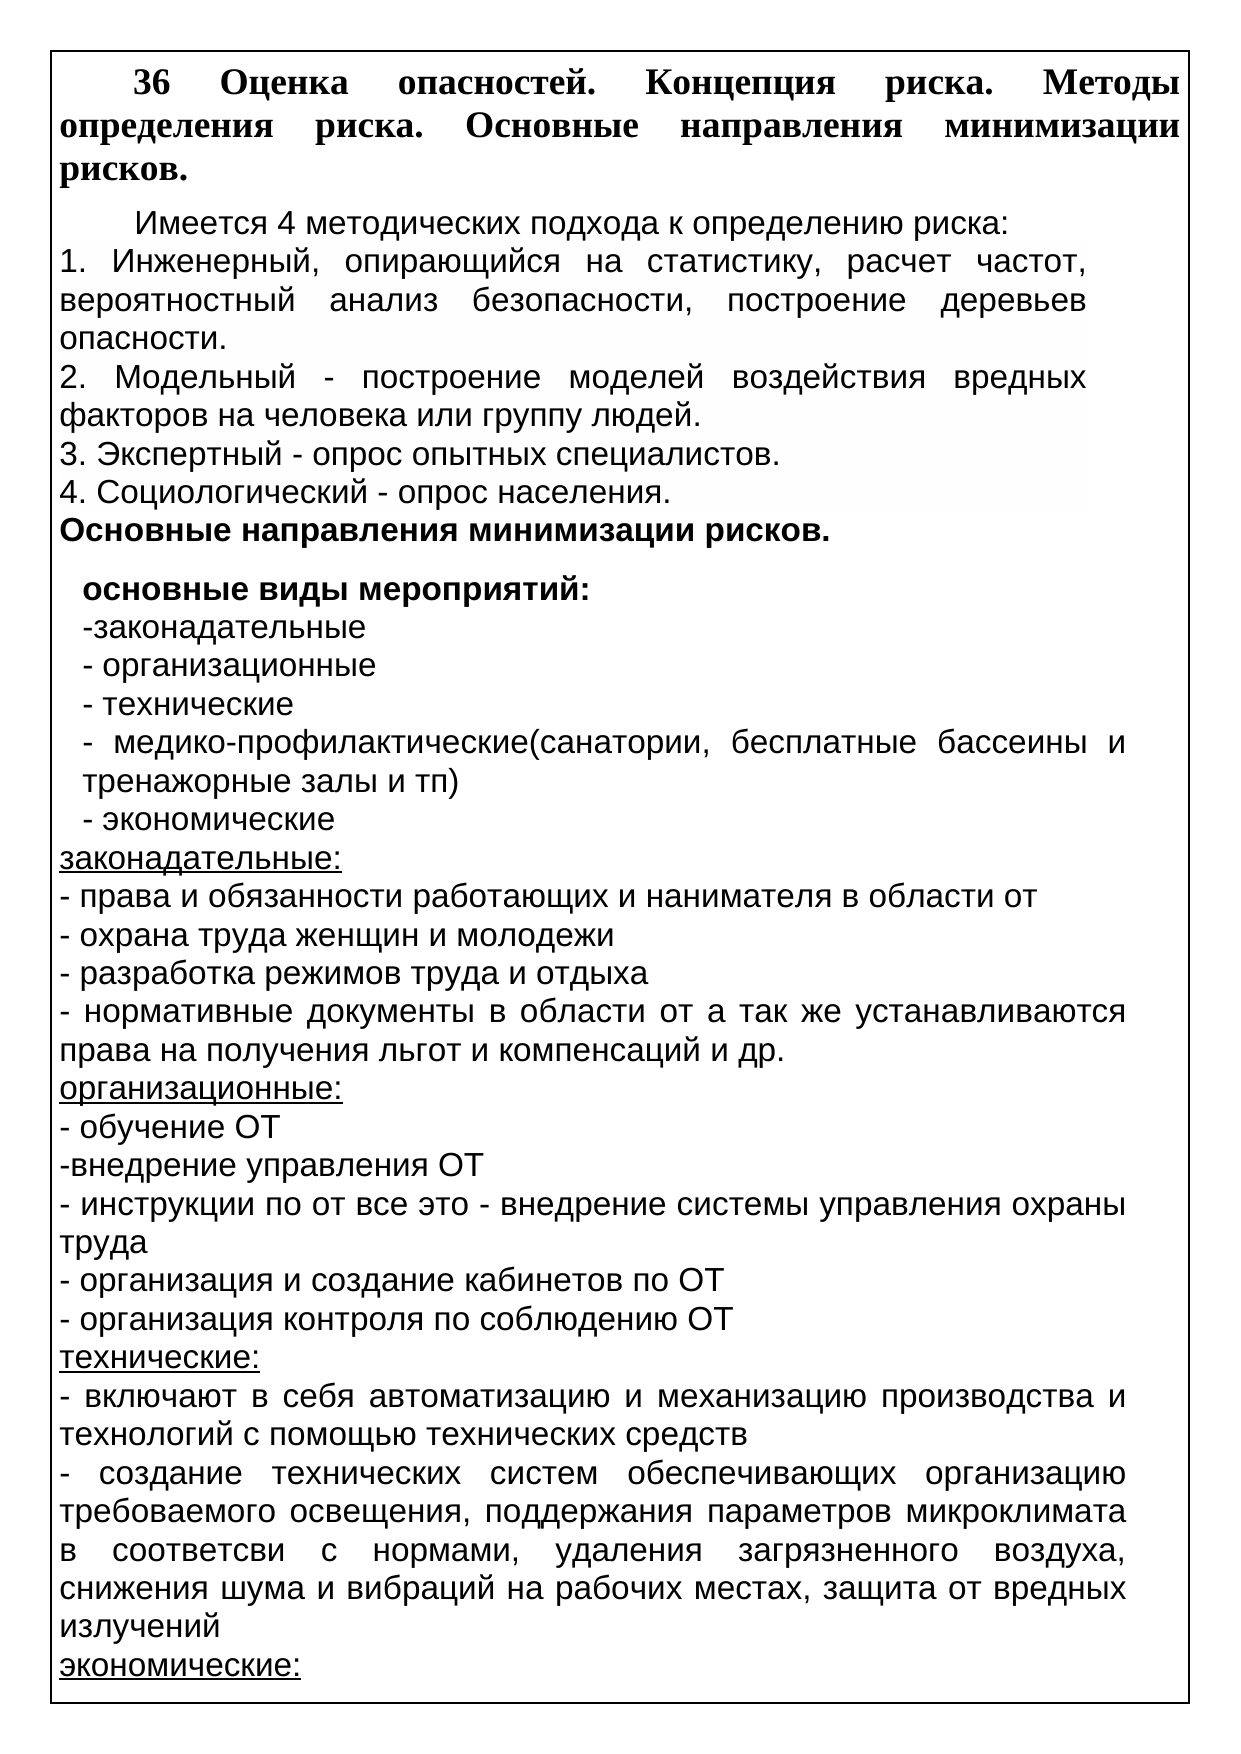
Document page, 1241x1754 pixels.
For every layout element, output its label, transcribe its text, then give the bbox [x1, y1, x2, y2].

text - инструкции по от все это - внедрение системы управления охраны труда [59, 1184, 1127, 1261]
text - охрана труда женщин и молодежи [59, 914, 1127, 953]
text - права и обязанности работающих и нанимателя в области от [59, 876, 1127, 914]
text - организационные [82, 646, 1127, 684]
text -внедрение управления ОТ [59, 1145, 1127, 1184]
text основные виды мероприятий: [82, 569, 1127, 607]
text Основные направления минимизации рисков. [59, 511, 1181, 549]
text 2. Модельный - построение моделей воздействия вредных факторов на человека или группу людей. [59, 357, 1087, 434]
subtitle 36 Оценка опасностей. Концепция риска. Методы определения риска. Основные направления минимизации рисков. [59, 59, 1181, 188]
text 4. Социологический - опрос населения. [59, 472, 1087, 511]
text - обучение ОТ [59, 1107, 1127, 1145]
text - технические [82, 684, 1127, 722]
text - организация контроля по соблюдению ОТ [59, 1299, 1127, 1337]
text организационные: [59, 1068, 1127, 1107]
text - нормативные документы в области от а так же устанавливаются права на получения льгот и компенсаций и др. [59, 991, 1127, 1068]
text - включают в себя автоматизацию и механизацию производства и технологий с помощью технических средств [59, 1376, 1127, 1453]
text 3. Экспертный - опрос опытных специалистов. [59, 434, 1087, 472]
text технические: [59, 1337, 1127, 1376]
text законадательные: [59, 838, 1127, 876]
text - создание технических систем обеспечивающих организацию требоваемого освещения, поддержания параметров микроклимата в соответсви с нормами, удаления загрязненного воздуха, снижения шума и вибраций на рабочих местах, защита от вредных излучений [59, 1453, 1127, 1645]
text - экономические [82, 799, 1127, 838]
text - разработка режимов труда и отдыха [59, 953, 1127, 991]
text -законадательные [82, 607, 1127, 646]
text экономические: [59, 1645, 1127, 1683]
text Имеется 4 методических подхода к определению риска: [59, 203, 1181, 241]
text 1. Инженерный, опирающийся на статистику, расчет частот, вероятностный анализ безопасности, построение деревьев опасности. [59, 241, 1087, 357]
text - организация и создание кабинетов по ОТ [59, 1261, 1127, 1299]
text - медико-профилактические(санатории, бесплатные бассеины и тренажорные залы и тп) [82, 722, 1127, 799]
